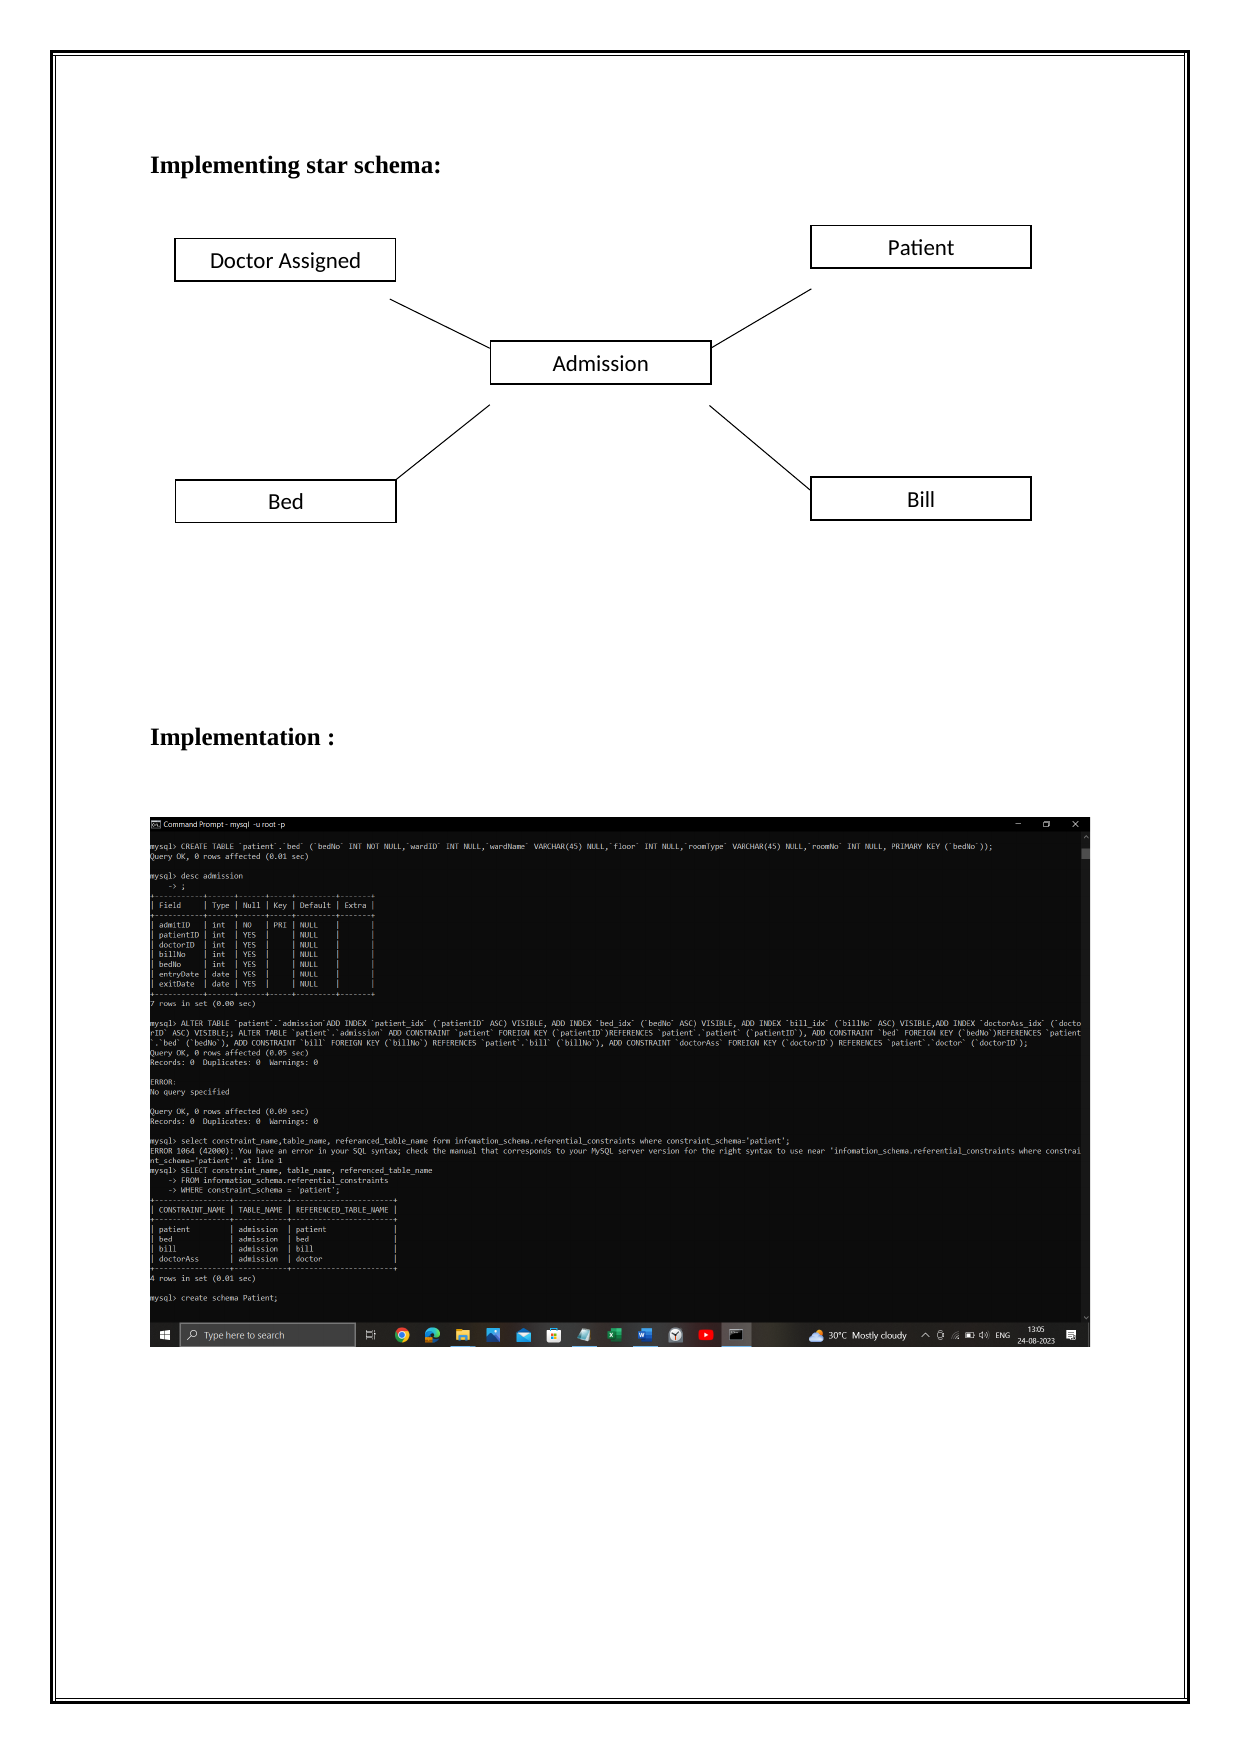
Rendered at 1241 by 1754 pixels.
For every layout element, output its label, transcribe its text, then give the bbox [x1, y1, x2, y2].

text Implementation : [150, 722, 1090, 751]
text Implementing star schema: [150, 150, 1090, 179]
picture [150, 817, 1091, 1347]
